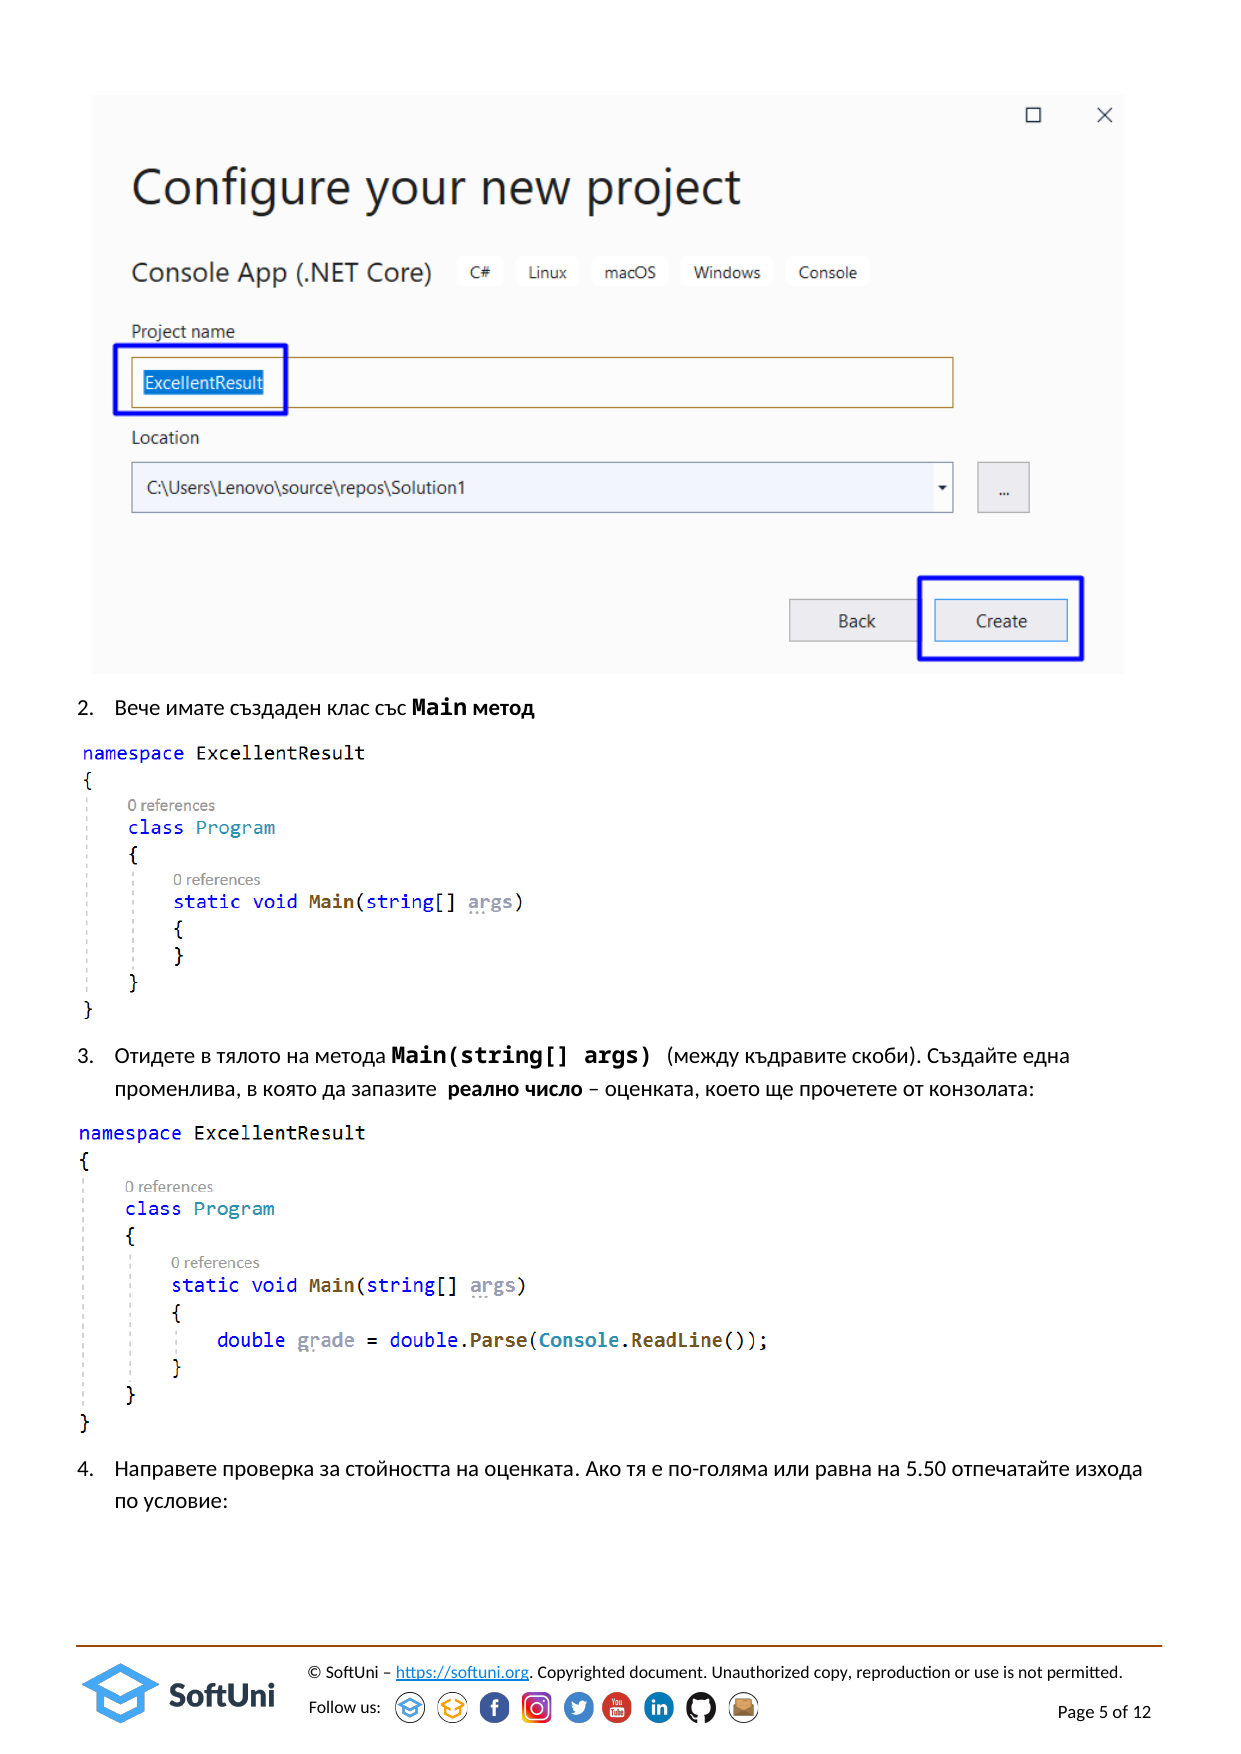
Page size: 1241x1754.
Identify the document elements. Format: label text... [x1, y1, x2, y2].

picture [82, 743, 527, 1022]
list Вече имате създаден клас със Main метод [77, 691, 1163, 722]
picture [395, 1692, 425, 1723]
list Направете проверка за стойността на оценката. Ако тя е по-голяма или равна на 5.50 отпечатайте изхода по условие: [77, 1454, 1163, 1514]
picture [644, 1692, 653, 1701]
picture [665, 1714, 674, 1723]
picture [479, 1692, 510, 1723]
picture [658, 1705, 667, 1714]
picture [75, 1658, 281, 1729]
picture [644, 1714, 653, 1723]
picture [522, 1692, 552, 1723]
picture [728, 1692, 759, 1723]
picture [437, 1692, 468, 1723]
picture [665, 1692, 674, 1701]
picture [76, 1123, 770, 1437]
list Отидете в тялото на метода Main(string[] args) (между къдравите скоби). Създайте една променлива, в която да запазите реално число – оценката, което ще прочетете от конзолата: [77, 1039, 1163, 1102]
picture [91, 95, 1124, 674]
picture [686, 1692, 716, 1723]
picture [602, 1692, 632, 1723]
picture [564, 1692, 594, 1723]
